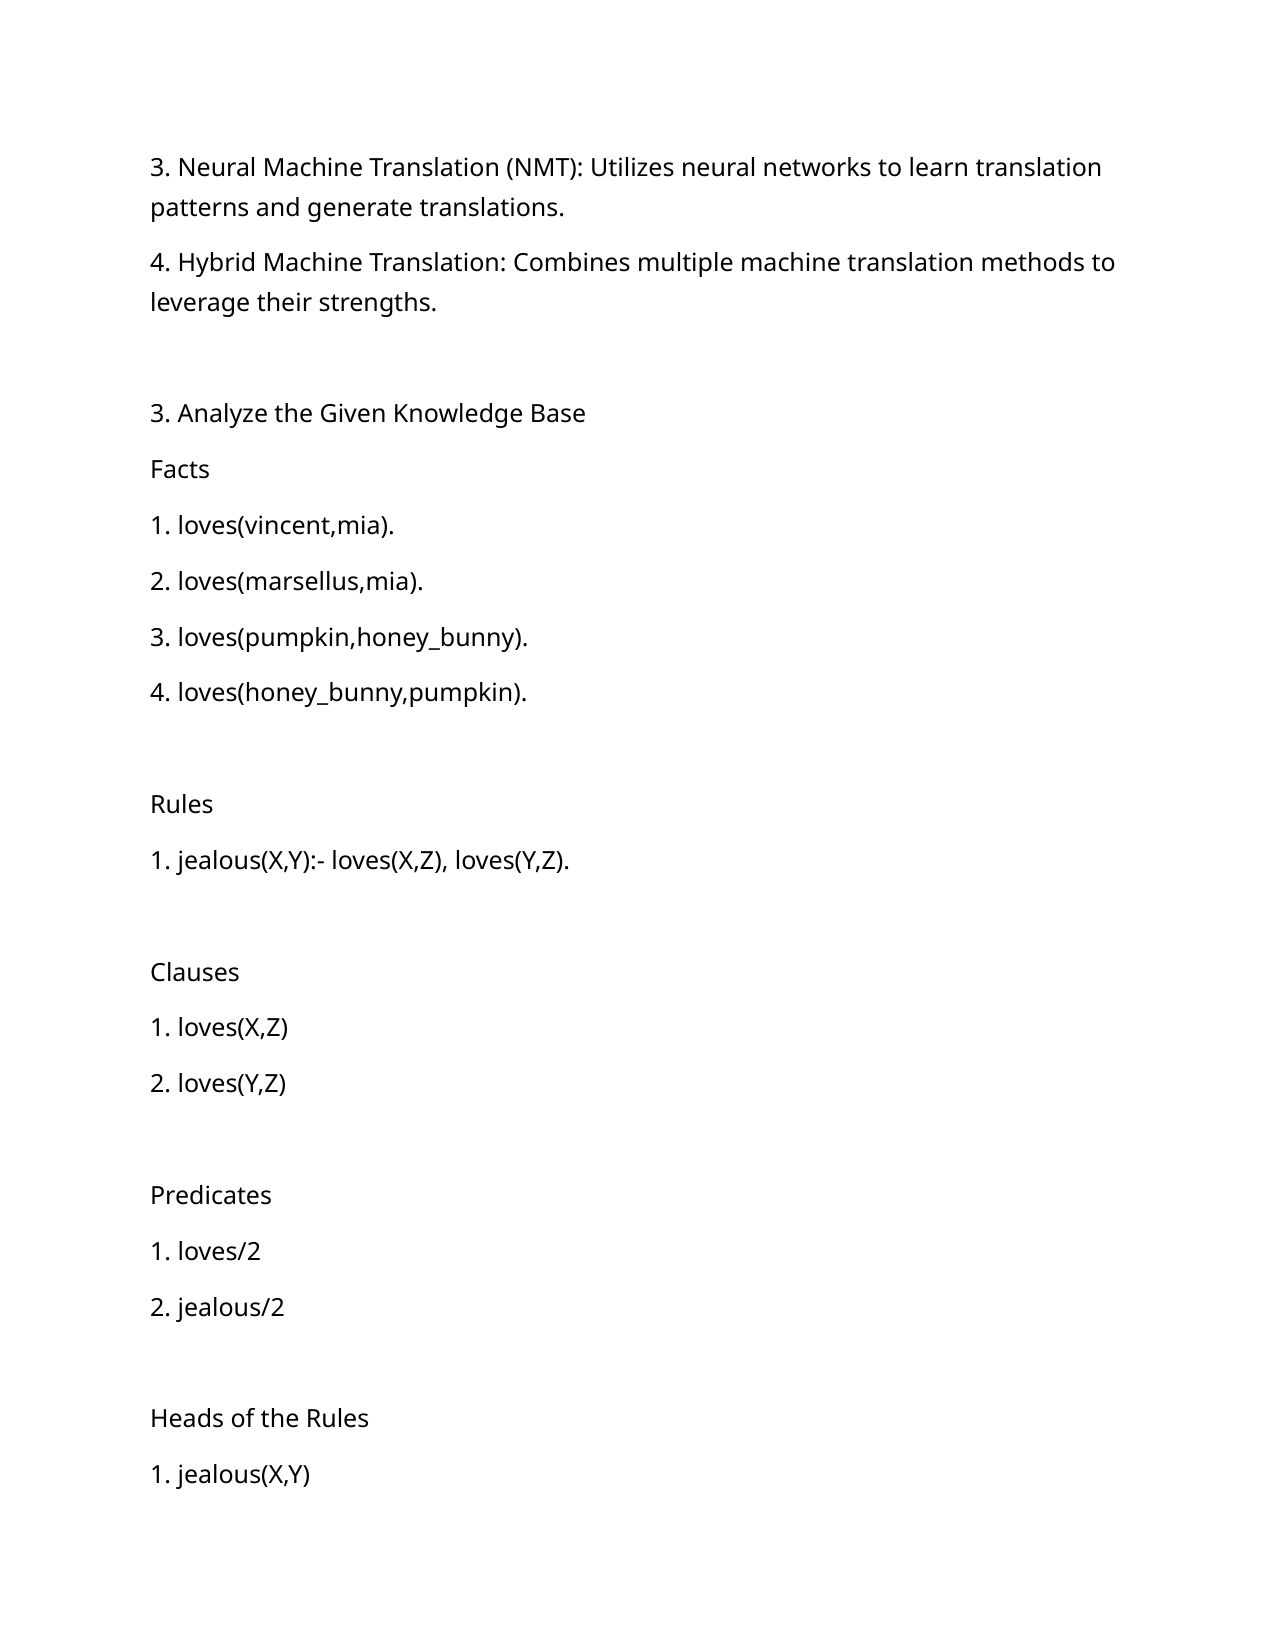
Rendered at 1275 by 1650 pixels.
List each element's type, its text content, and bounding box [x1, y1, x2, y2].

text Rules [150, 787, 1125, 821]
text 2. jealous/2 [150, 1289, 1125, 1323]
text 4. Hybrid Machine Translation: Combines multiple machine translation methods to leverage their strengths. [150, 245, 1125, 318]
text 1. jealous(X,Y) [150, 1457, 1125, 1491]
text 1. jealous(X,Y):- loves(X,Z), loves(Y,Z). [150, 842, 1125, 877]
text 1. loves(vincent,mia). [150, 507, 1125, 542]
text 3. loves(pumpkin,honey_bunny). [150, 619, 1125, 653]
text Predicates [150, 1177, 1125, 1212]
text 2. loves(marsellus,mia). [150, 563, 1125, 597]
text Heads of the Rules [150, 1401, 1125, 1435]
text Clauses [150, 954, 1125, 988]
text Facts [150, 452, 1125, 486]
text 3. Analyze the Given Knowledge Base [150, 396, 1125, 430]
text 1. loves(X,Z) [150, 1010, 1125, 1044]
text 2. loves(Y,Z) [150, 1066, 1125, 1100]
text 4. loves(honey_bunny,pumpkin). [150, 675, 1125, 709]
text 3. Neural Machine Translation (NMT): Utilizes neural networks to learn translation patterns and generate translations. [150, 150, 1125, 223]
text 1. loves/2 [150, 1233, 1125, 1267]
